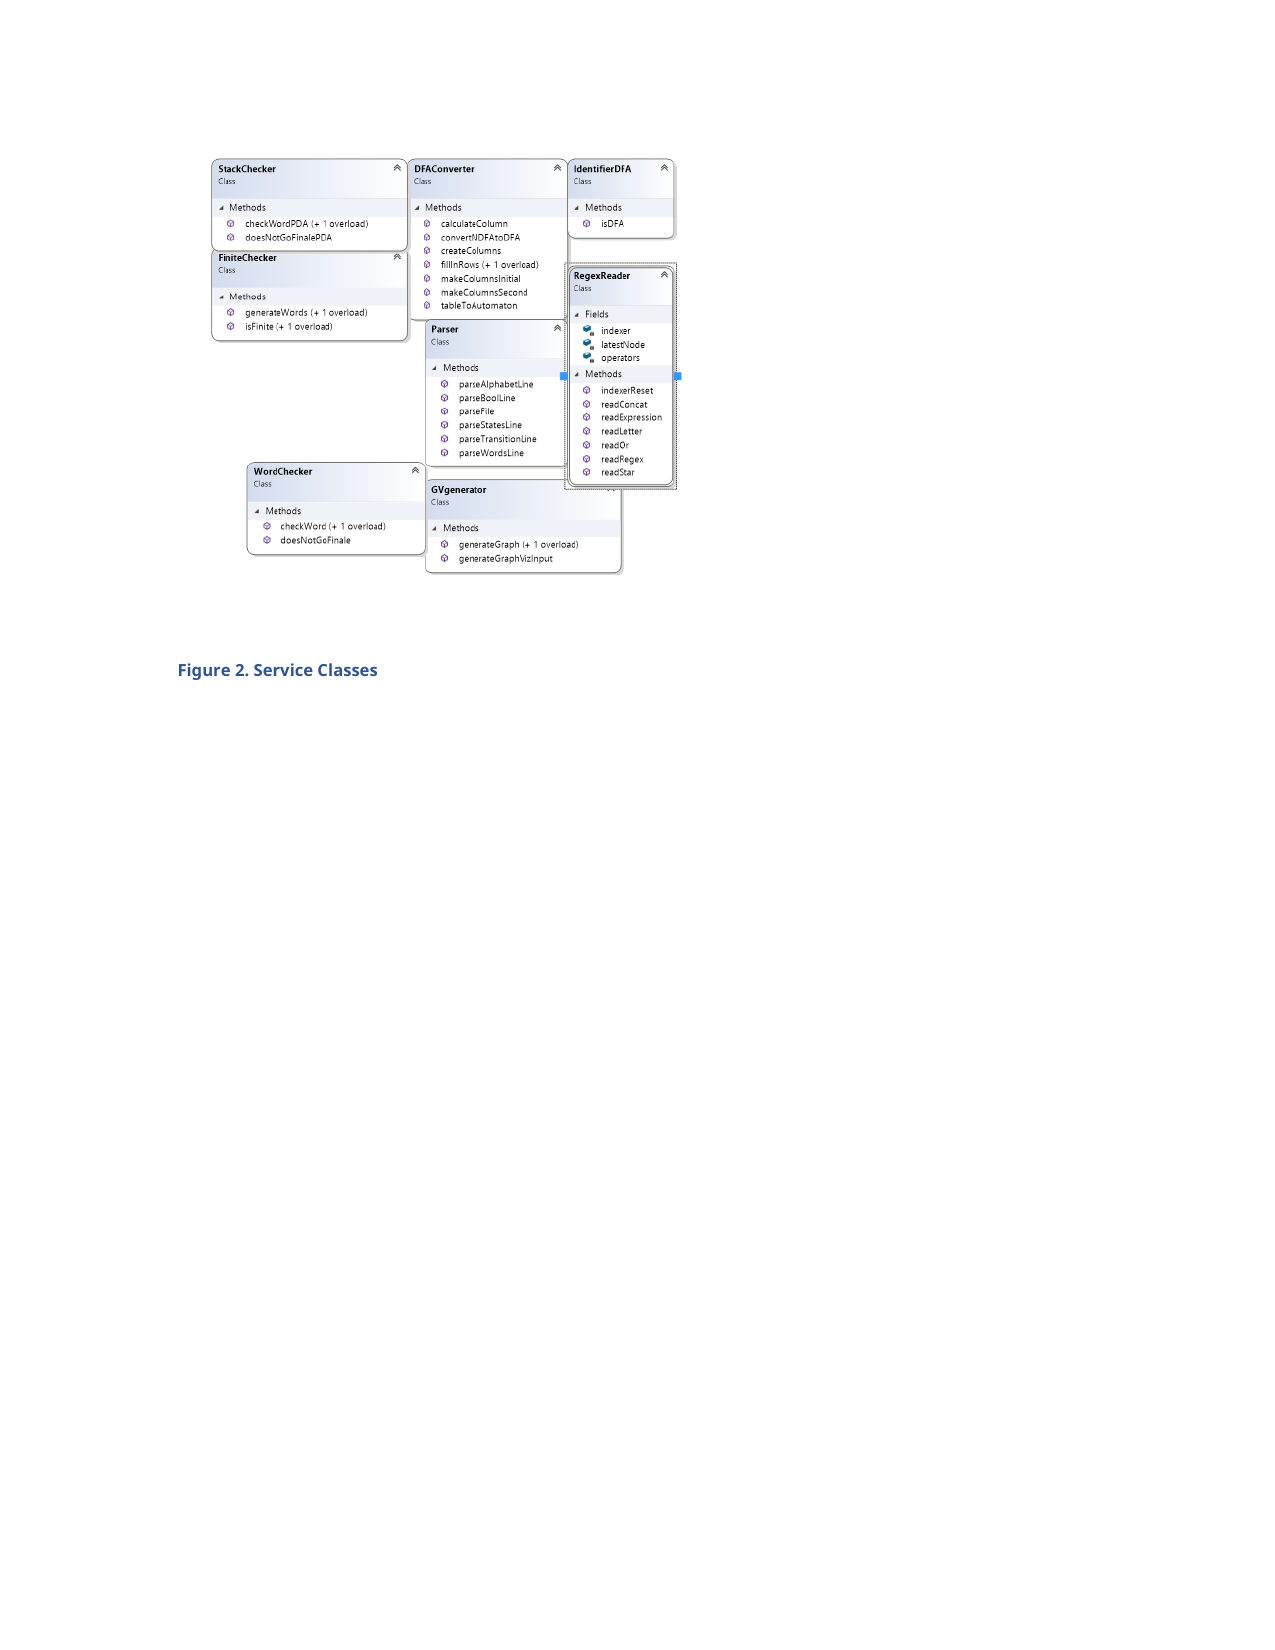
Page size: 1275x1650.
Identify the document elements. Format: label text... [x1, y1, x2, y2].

text Figure 2. Service Classes [177, 658, 1186, 681]
picture [177, 128, 773, 634]
